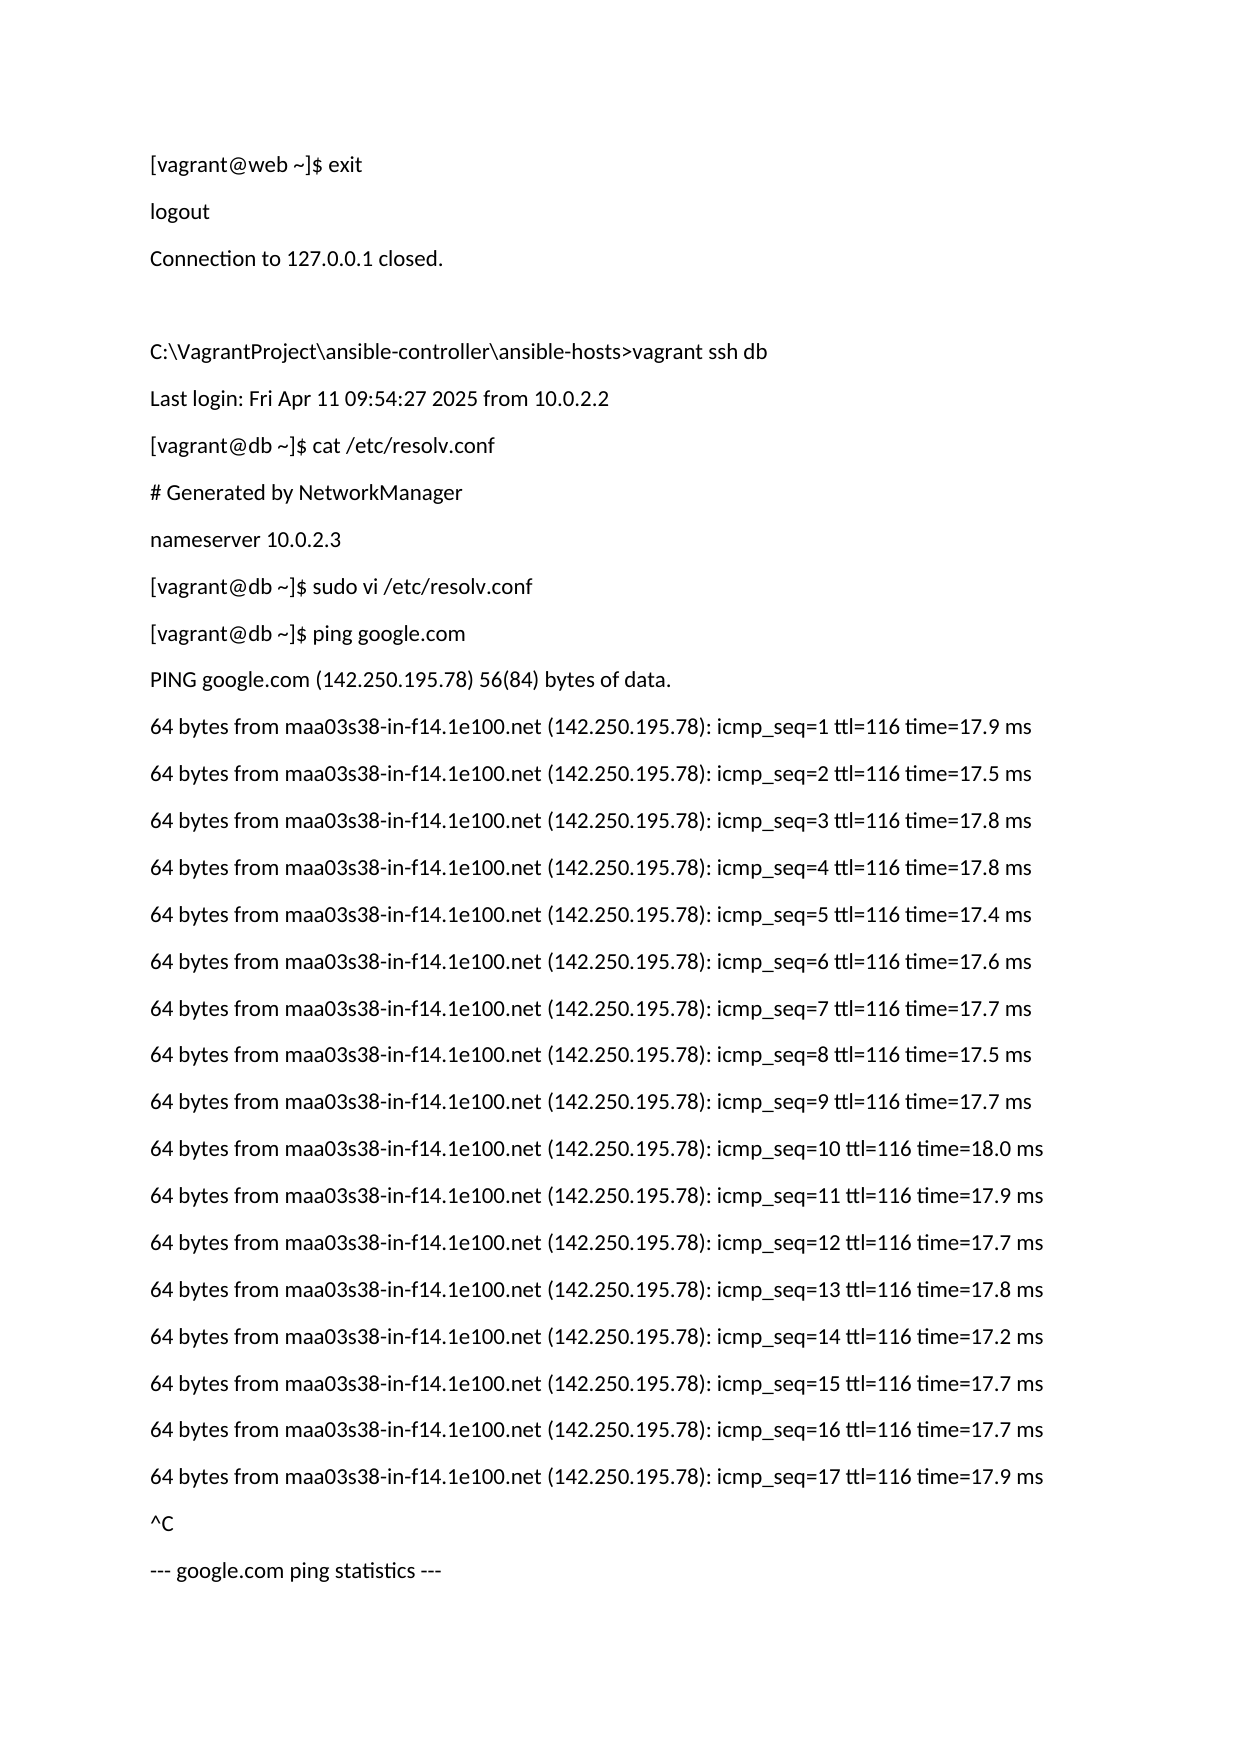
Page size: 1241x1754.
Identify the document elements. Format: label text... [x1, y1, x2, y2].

text 64 bytes from maa03s38-in-f14.1e100.net (142.250.195.78): icmp_seq=15 ttl=116 time=17.7 ms [150, 1369, 1090, 1397]
text 64 bytes from maa03s38-in-f14.1e100.net (142.250.195.78): icmp_seq=9 ttl=116 time=17.7 ms [150, 1087, 1090, 1116]
text 64 bytes from maa03s38-in-f14.1e100.net (142.250.195.78): icmp_seq=6 ttl=116 time=17.6 ms [150, 947, 1090, 975]
text 64 bytes from maa03s38-in-f14.1e100.net (142.250.195.78): icmp_seq=16 ttl=116 time=17.7 ms [150, 1416, 1090, 1444]
text 64 bytes from maa03s38-in-f14.1e100.net (142.250.195.78): icmp_seq=12 ttl=116 time=17.7 ms [150, 1228, 1090, 1256]
text 64 bytes from maa03s38-in-f14.1e100.net (142.250.195.78): icmp_seq=8 ttl=116 time=17.5 ms [150, 1041, 1090, 1069]
text 64 bytes from maa03s38-in-f14.1e100.net (142.250.195.78): icmp_seq=14 ttl=116 time=17.2 ms [150, 1322, 1090, 1350]
text PING google.com (142.250.195.78) 56(84) bytes of data. [150, 666, 1090, 694]
text logout [150, 197, 1090, 225]
text 64 bytes from maa03s38-in-f14.1e100.net (142.250.195.78): icmp_seq=13 ttl=116 time=17.8 ms [150, 1275, 1090, 1303]
text 64 bytes from maa03s38-in-f14.1e100.net (142.250.195.78): icmp_seq=5 ttl=116 time=17.4 ms [150, 900, 1090, 928]
text 64 bytes from maa03s38-in-f14.1e100.net (142.250.195.78): icmp_seq=3 ttl=116 time=17.8 ms [150, 806, 1090, 834]
text Connection to 127.0.0.1 closed. [150, 244, 1090, 272]
text nameserver 10.0.2.3 [150, 525, 1090, 553]
text [vagrant@db ~]$ cat /etc/resolv.conf [150, 431, 1090, 459]
text 64 bytes from maa03s38-in-f14.1e100.net (142.250.195.78): icmp_seq=17 ttl=116 time=17.9 ms [150, 1462, 1090, 1491]
text 64 bytes from maa03s38-in-f14.1e100.net (142.250.195.78): icmp_seq=7 ttl=116 time=17.7 ms [150, 994, 1090, 1022]
text --- google.com ping statistics --- [150, 1556, 1090, 1584]
text 64 bytes from maa03s38-in-f14.1e100.net (142.250.195.78): icmp_seq=4 ttl=116 time=17.8 ms [150, 853, 1090, 881]
text C:\VagrantProject\ansible-controller\ansible-hosts>vagrant ssh db [150, 337, 1090, 366]
text Last login: Fri Apr 11 09:54:27 2025 from 10.0.2.2 [150, 384, 1090, 412]
text 64 bytes from maa03s38-in-f14.1e100.net (142.250.195.78): icmp_seq=11 ttl=116 time=17.9 ms [150, 1181, 1090, 1209]
text 64 bytes from maa03s38-in-f14.1e100.net (142.250.195.78): icmp_seq=2 ttl=116 time=17.5 ms [150, 759, 1090, 787]
text [vagrant@db ~]$ ping google.com [150, 619, 1090, 647]
text [vagrant@db ~]$ sudo vi /etc/resolv.conf [150, 572, 1090, 600]
text ^C [150, 1509, 1090, 1537]
text # Generated by NetworkManager [150, 478, 1090, 506]
text 64 bytes from maa03s38-in-f14.1e100.net (142.250.195.78): icmp_seq=1 ttl=116 time=17.9 ms [150, 712, 1090, 741]
text [vagrant@web ~]$ exit [150, 150, 1090, 178]
text 64 bytes from maa03s38-in-f14.1e100.net (142.250.195.78): icmp_seq=10 ttl=116 time=18.0 ms [150, 1134, 1090, 1162]
